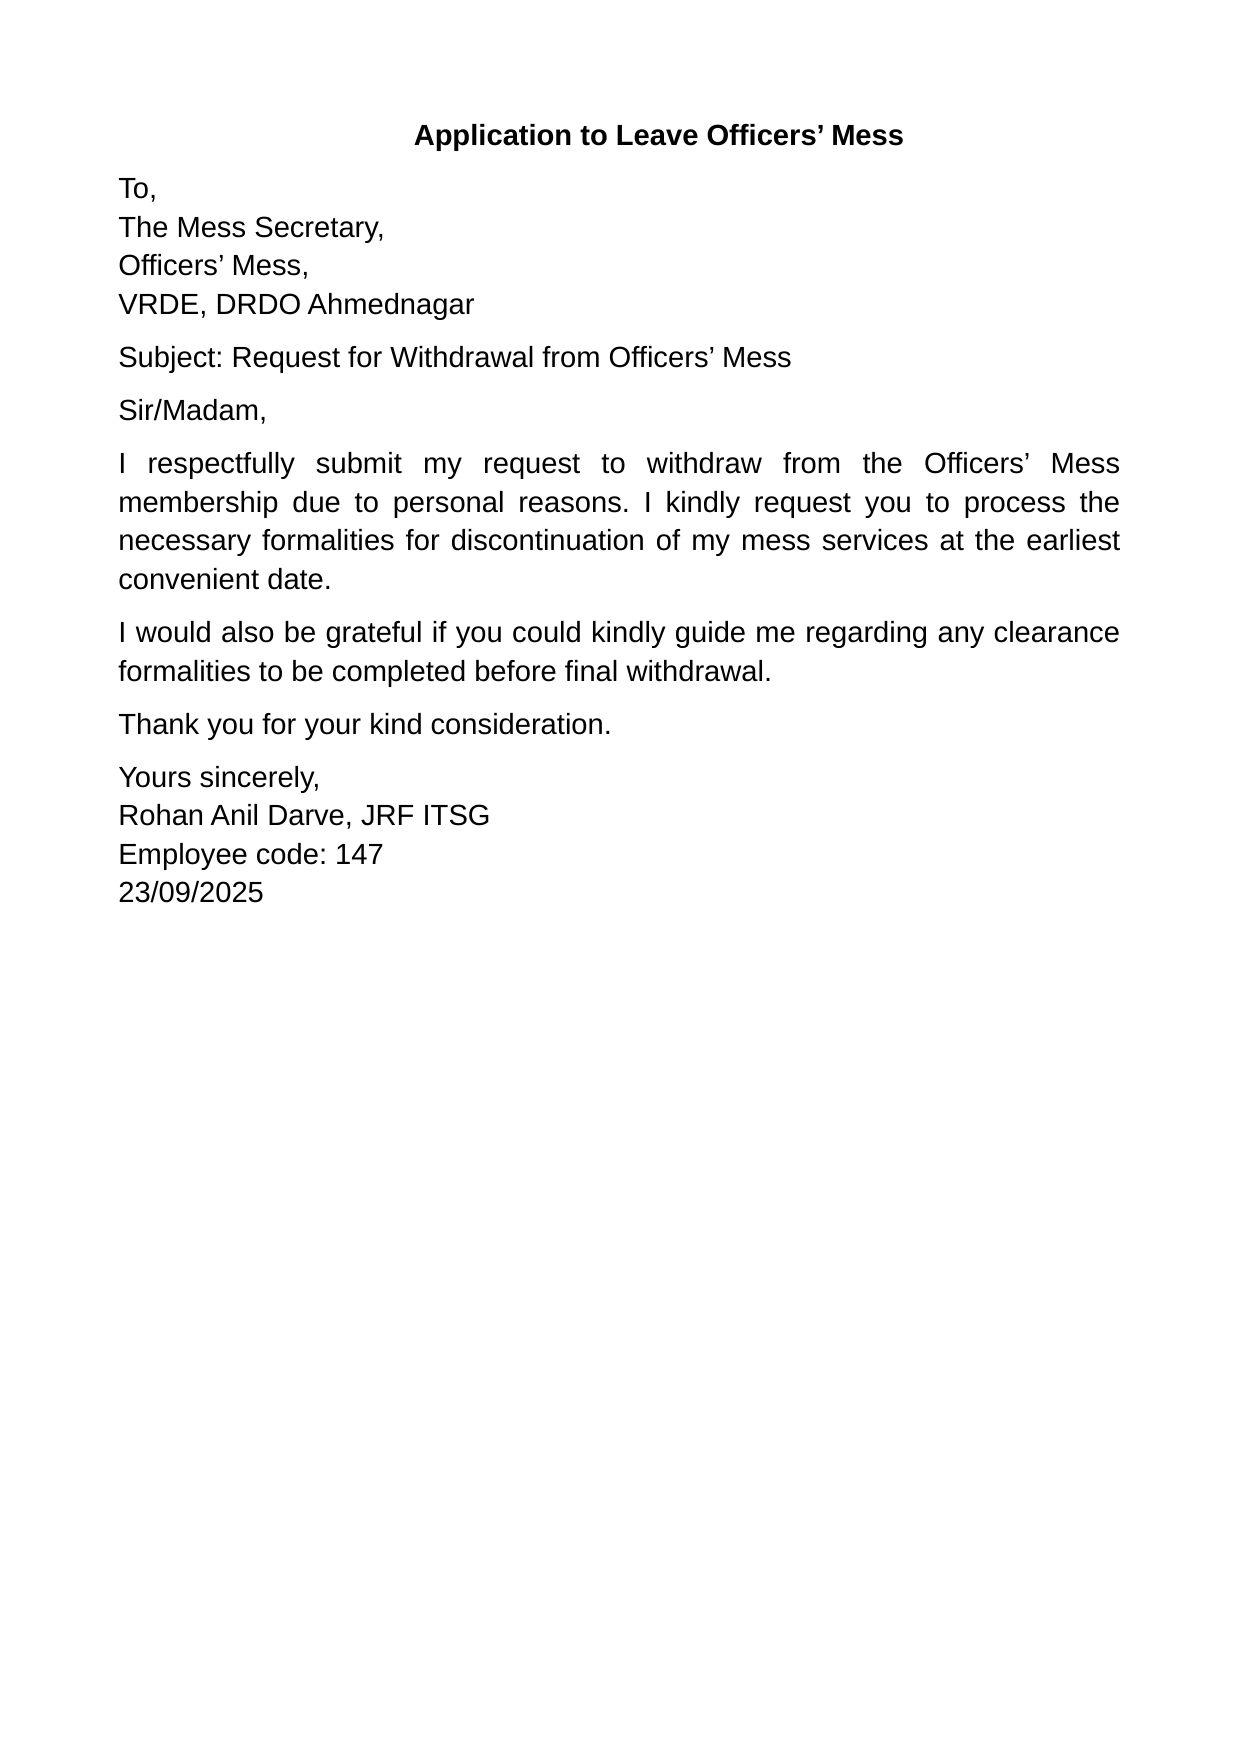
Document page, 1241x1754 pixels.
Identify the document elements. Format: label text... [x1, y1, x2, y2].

text Application to Leave Officers’ Mess [118, 118, 1122, 152]
text Sir/Madam, [118, 393, 1122, 427]
text Subject: Request for Withdrawal from Officers’ Mess [118, 340, 1122, 373]
text To, The Mess Secretary, Officers’ Mess, VRDE, DRDO Ahmednagar [118, 171, 1122, 320]
text Thank you for your kind consideration. [118, 707, 1122, 740]
text Yours sincerely, Rohan Anil Darve, JRF ITSG Employee code: 147 23/09/2025 [118, 760, 1122, 909]
text I respectfully submit my request to withdraw from the Officers’ Mess membership due to personal reasons. I kindly request you to process the necessary formalities for discontinuation of my mess services at the earliest convenient date. [118, 446, 1122, 595]
text I would also be grateful if you could kindly guide me regarding any clearance formalities to be completed before final withdrawal. [118, 615, 1122, 687]
